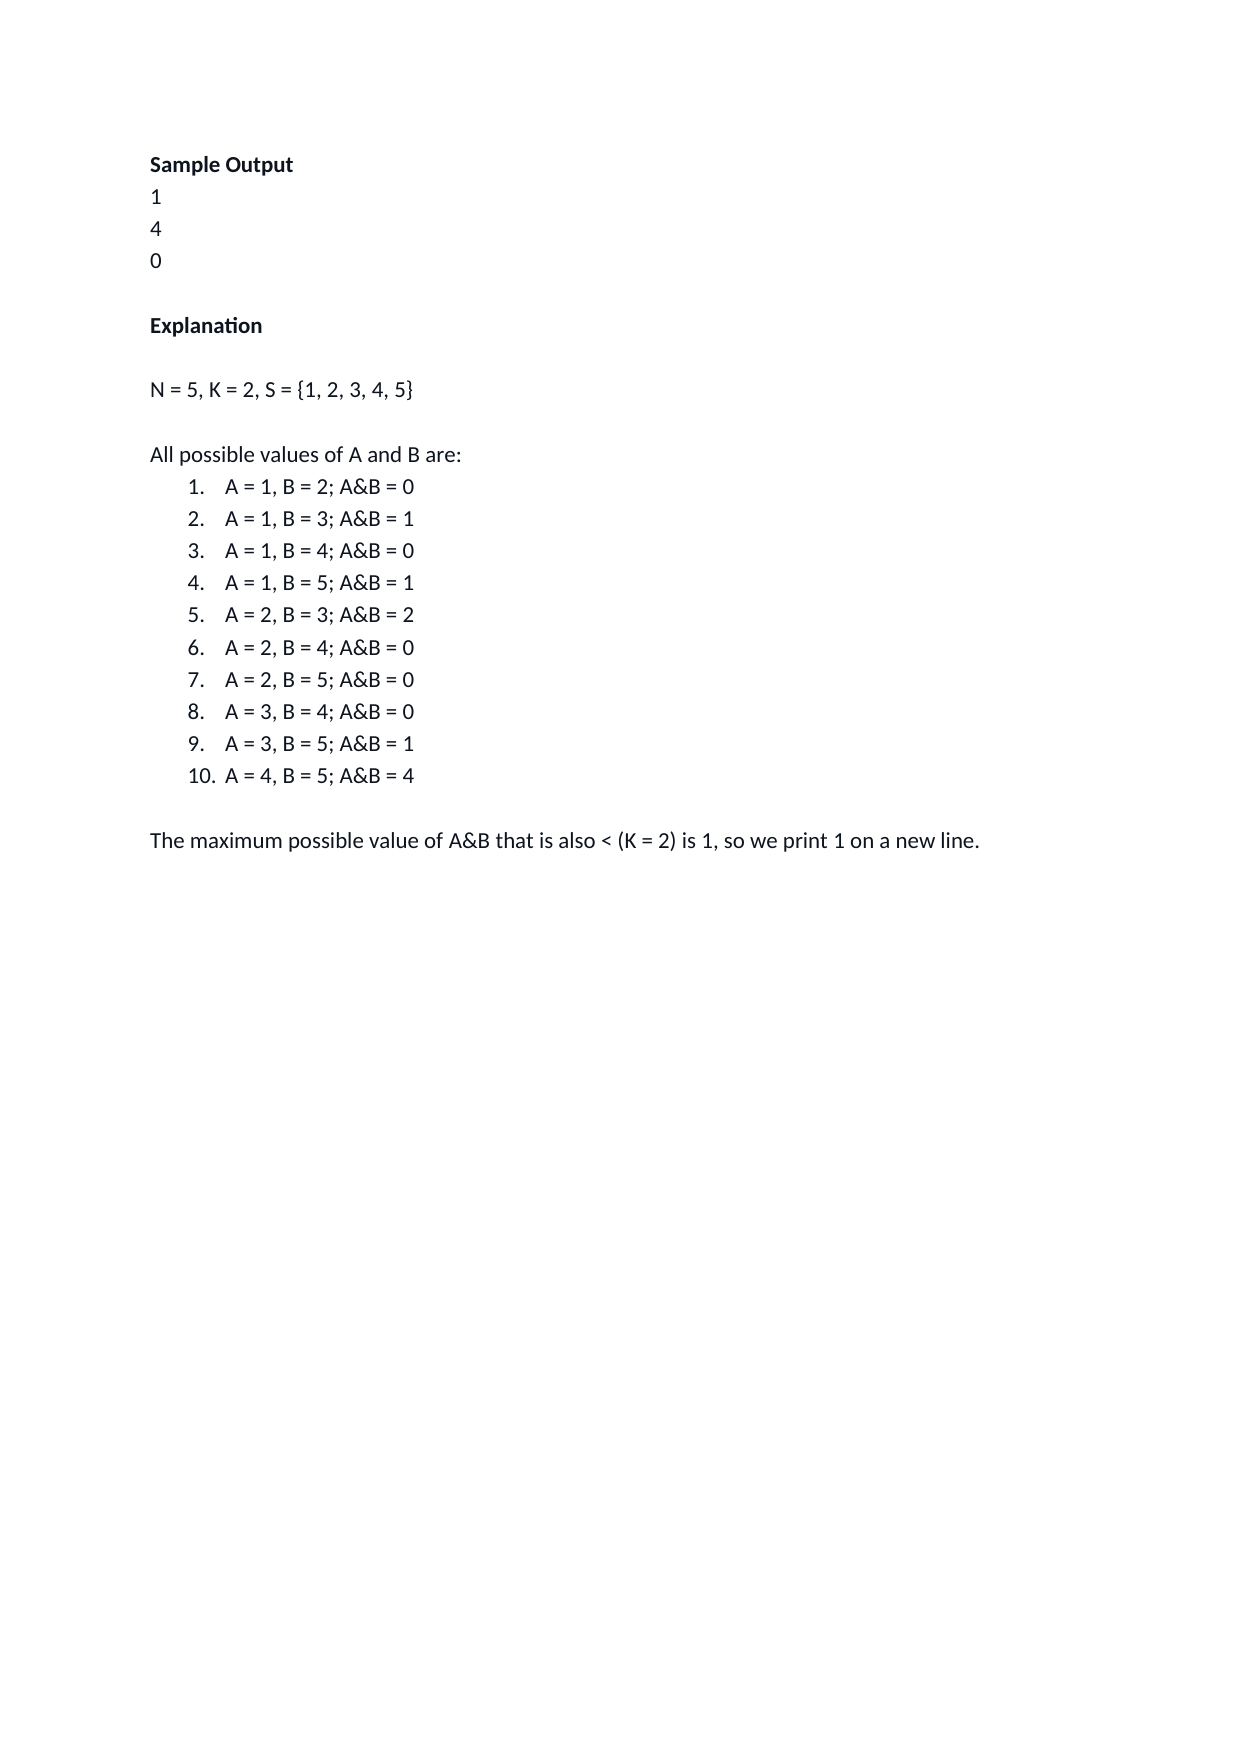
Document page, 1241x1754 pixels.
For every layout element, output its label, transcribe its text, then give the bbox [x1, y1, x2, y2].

text Sample Output [150, 150, 1090, 178]
text Explanation [150, 311, 1090, 339]
list A = 1, B = 3; A&B = 1 [187, 504, 1090, 532]
list A = 2, B = 5; A&B = 0 [187, 665, 1090, 693]
text N = 5, K = 2, S = {1, 2, 3, 4, 5} [150, 375, 1090, 403]
text The maximum possible value of A&B that is also < (K = 2) is 1, so we print 1 on a new line. [150, 826, 1090, 854]
list A = 2, B = 4; A&B = 0 [187, 633, 1090, 661]
text 1 [150, 182, 1090, 210]
list A = 2, B = 3; A&B = 2 [187, 601, 1090, 629]
list A = 3, B = 4; A&B = 0 [187, 697, 1090, 725]
list A = 1, B = 5; A&B = 1 [187, 568, 1090, 596]
text All possible values of A and B are: [150, 440, 1090, 468]
list A = 1, B = 2; A&B = 0 [187, 472, 1090, 500]
list A = 4, B = 5; A&B = 4 [187, 762, 1090, 789]
text 4 [150, 214, 1090, 242]
list A = 3, B = 5; A&B = 1 [187, 729, 1090, 757]
text 0 [150, 247, 1090, 274]
list A = 1, B = 4; A&B = 0 [187, 536, 1090, 564]
